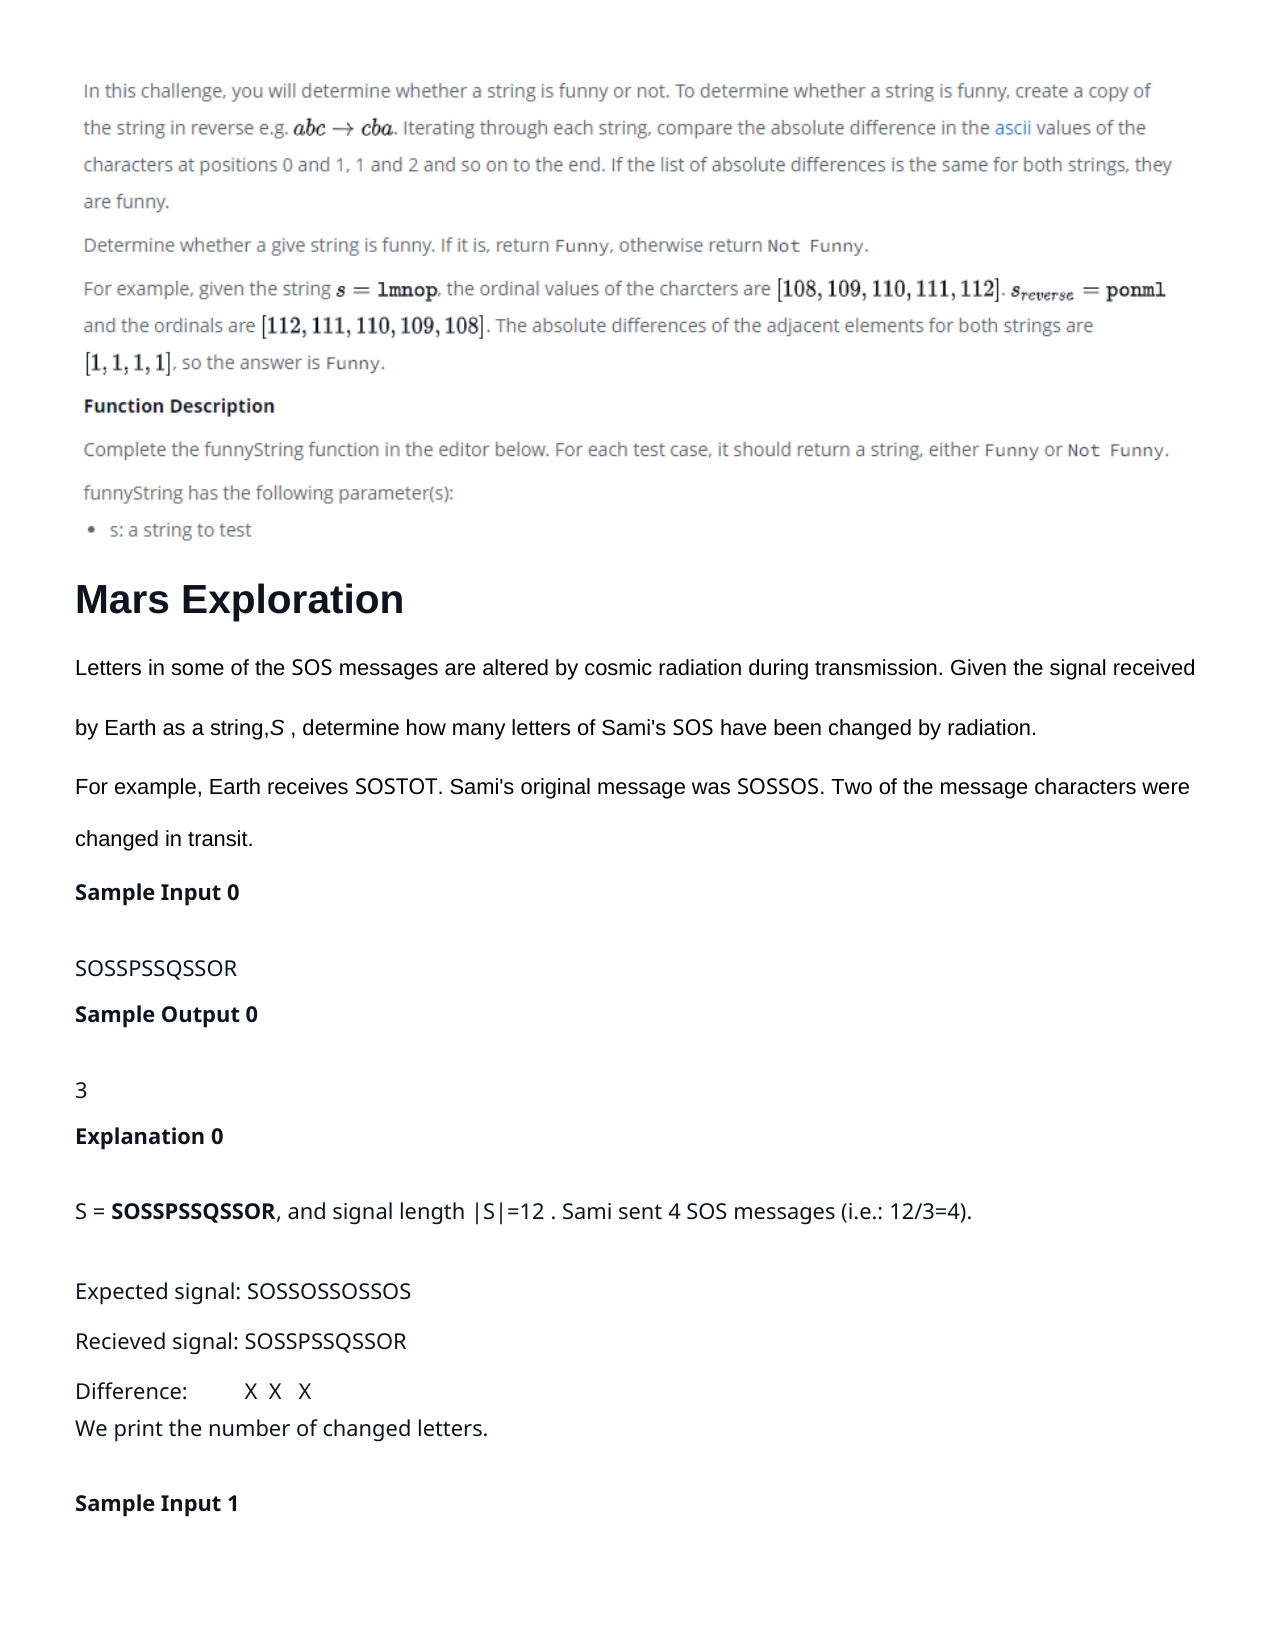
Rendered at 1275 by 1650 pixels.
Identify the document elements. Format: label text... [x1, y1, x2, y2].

text Sample Input 0 [75, 876, 1200, 906]
text For example, Earth receives SOSTOT. Sami's original message was SOSSOS. Two of the message characters were changed in transit. [75, 771, 1200, 851]
text Recieved signal: SOSSPSSQSSOR [75, 1324, 1200, 1355]
text Mars Exploration [75, 575, 1200, 622]
text We print the number of changed letters. [75, 1413, 1200, 1443]
text 3 [75, 1074, 1200, 1105]
text Letters in some of the SOS messages are altered by cosmic radiation during transmission. Given the signal received by Earth as a string,S , determine how many letters of Sami's SOS have been changed by radiation. [75, 652, 1200, 741]
text Expected signal: SOSSOSSOSSOS [75, 1274, 1200, 1305]
text SOSSPSSQSSOR [75, 952, 1200, 983]
text Sample Output 0 [75, 998, 1200, 1028]
picture [75, 75, 1200, 546]
text Difference: X X X [75, 1374, 1200, 1405]
text Sample Input 1 [75, 1488, 1200, 1518]
text Explanation 0 [75, 1121, 1200, 1150]
text S = SOSSPSSQSSOR, and signal length |S|=12 . Sami sent 4 SOS messages (i.e.: 12/3=4). [75, 1196, 1200, 1226]
